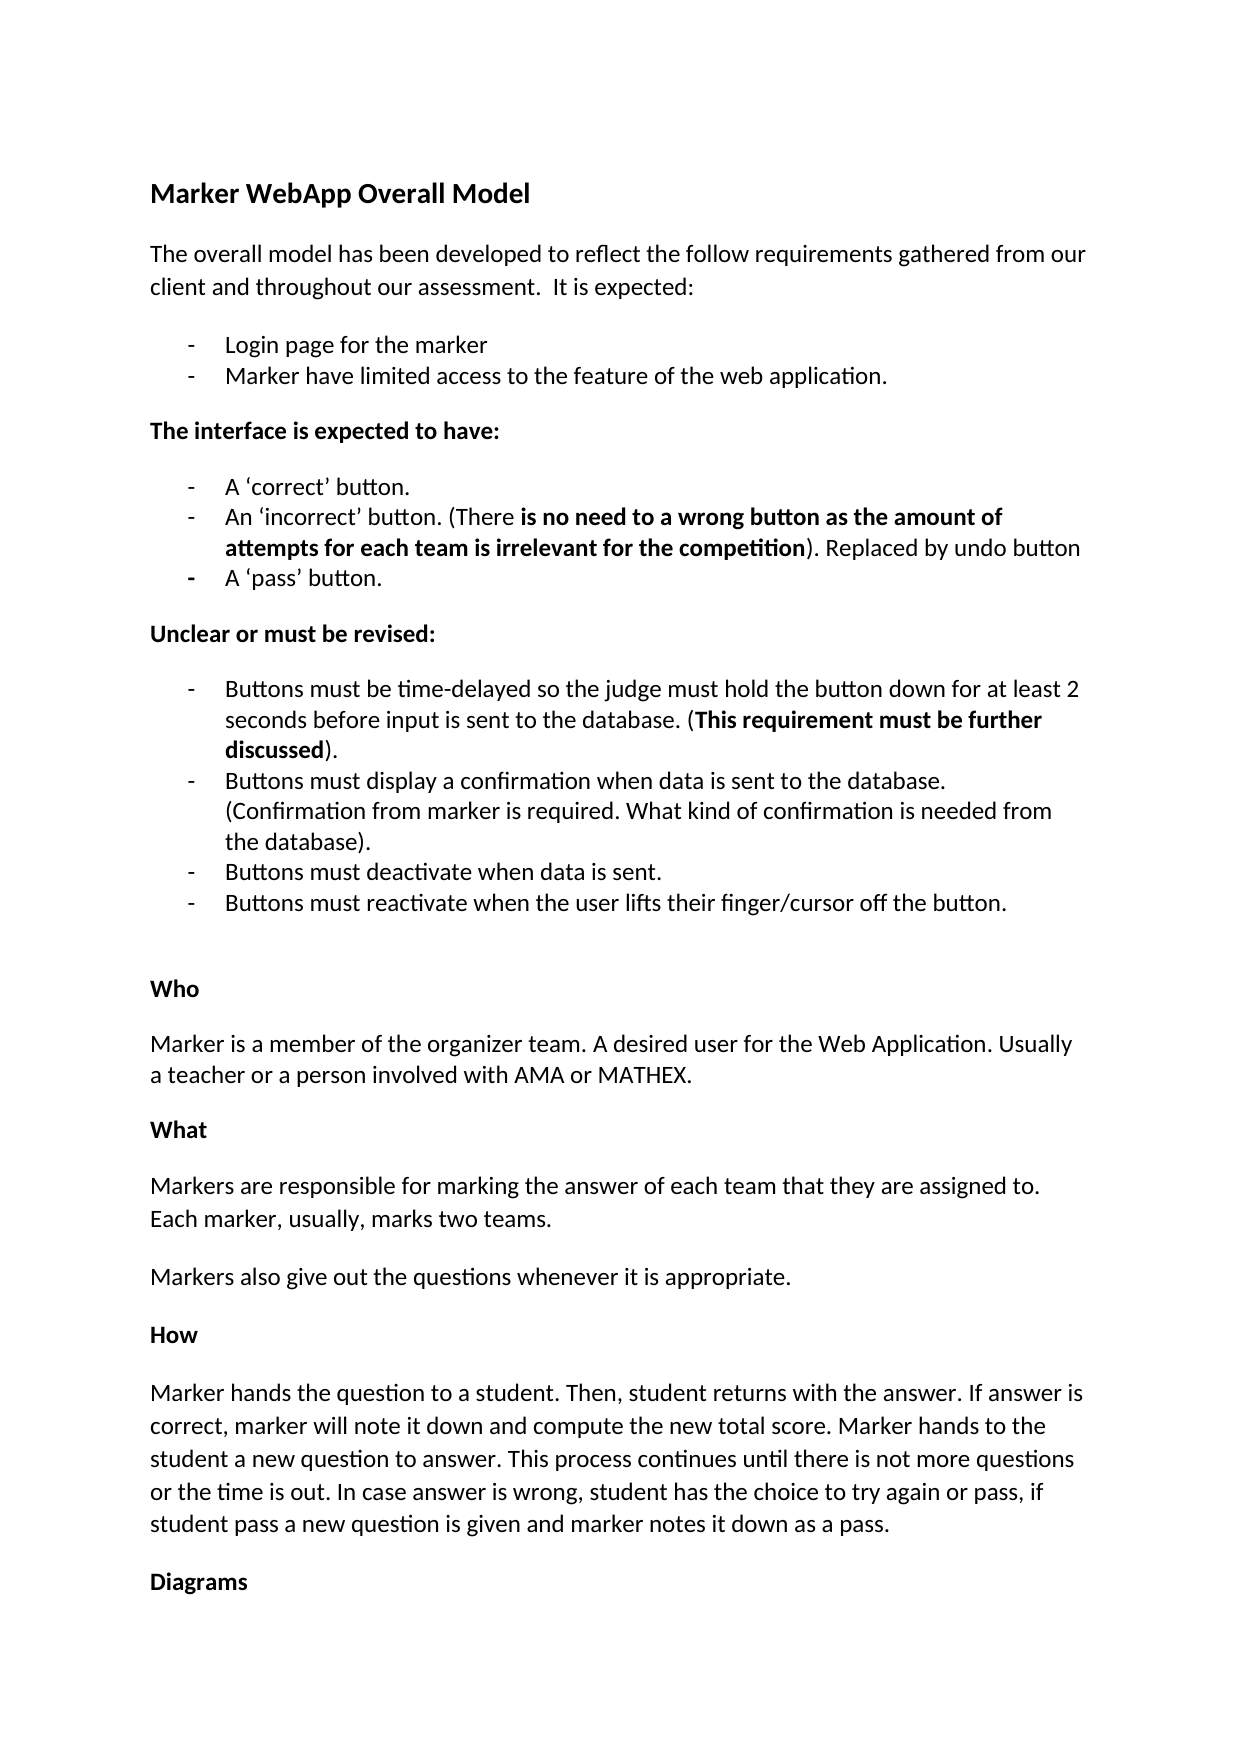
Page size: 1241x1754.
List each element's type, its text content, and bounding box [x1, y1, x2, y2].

list Buttons must deactivate when data is sent. [187, 857, 1090, 887]
list Buttons must be time-delayed so the judge must hold the button down for at least 2 seconds before input is sent to the database. (This requirement must be further discussed). [187, 673, 1090, 765]
text Markers are responsible for marking the answer of each team that they are assigned to. Each marker, usually, marks two teams. [150, 1170, 1090, 1234]
list An ‘incorrect’ button. (There is no need to a wrong button as the amount of attempts for each team is irrelevant for the competition). Replaced by undo button [187, 501, 1090, 562]
text Marker WebApp Overall Model [150, 175, 1090, 211]
text Markers also give out the questions whenever it is appropriate. [150, 1261, 1090, 1292]
list Login page for the marker [187, 329, 1090, 360]
list A ‘pass’ button. [187, 562, 1090, 593]
text The overall model has been developed to reflect the follow requirements gathered from our client and throughout our assessment. It is expected: [150, 238, 1090, 302]
text What [150, 1115, 1090, 1145]
text The interface is expected to have: [150, 415, 1090, 446]
list Buttons must display a confirmation when data is sent to the database. (Confirmation from marker is required. What kind of confirmation is needed from the database). [187, 765, 1090, 857]
list Marker is a member of the organizer team. A desired user for the Web Application. Usually a teacher or a person involved with AMA or MATHEX. [150, 1029, 1090, 1090]
text Diagrams [150, 1566, 1090, 1597]
text Unclear or must be revised: [150, 618, 1090, 648]
list Buttons must reactivate when the user lifts their finger/cursor off the button. [187, 887, 1090, 918]
text Who [150, 973, 1090, 1004]
text Marker hands the question to a student. Then, student returns with the answer. If answer is correct, marker will note it down and compute the new total score. Marker hands to the student a new question to answer. This process continues until there is not more questions or the time is out. In case answer is wrong, student has the choice to try again or pass, if student pass a new question is given and marker notes it down as a pass. [150, 1377, 1090, 1539]
list Marker have limited access to the feature of the web application. [187, 360, 1090, 390]
text How [150, 1319, 1090, 1349]
list A ‘correct’ button. [187, 471, 1090, 501]
